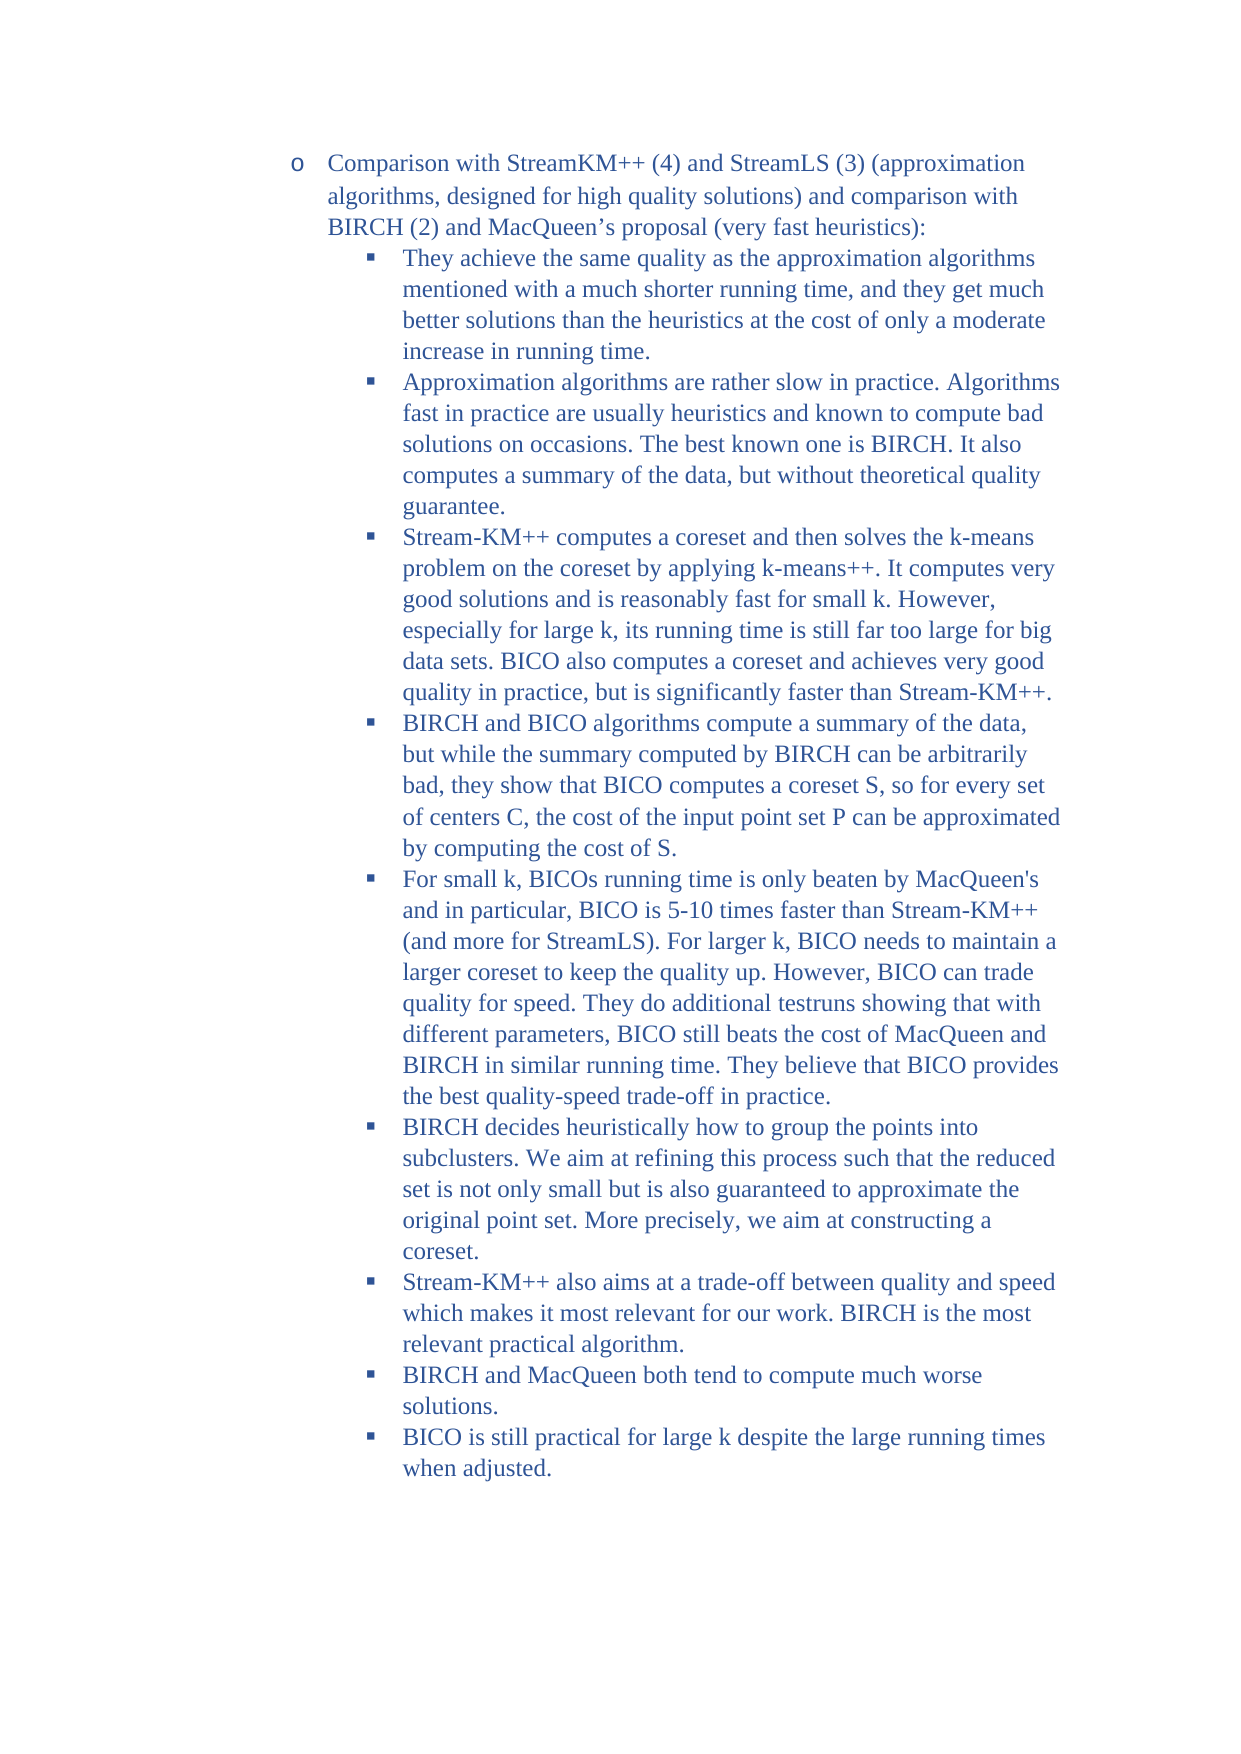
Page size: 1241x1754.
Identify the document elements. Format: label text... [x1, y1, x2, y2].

list Comparison with StreamKM++ (4) and StreamLS (3) (approximation algorithms, designed for high quality solutions) and comparison with BIRCH (2) and MacQueen’s proposal (very fast heuristics): [290, 148, 1063, 241]
list BIRCH decides heuristically how to group the points into subclusters. We aim at refining this process such that the reduced set is not only small but is also guaranteed to approximate the original point set. More precisely, we aim at constructing a coreset. [365, 1112, 1063, 1265]
list Approximation algorithms are rather slow in practice. Algorithms fast in practice are usually heuristics and known to compute bad solutions on occasions. The best known one is BIRCH. It also computes a summary of the data, but without theoretical quality guarantee. [365, 367, 1063, 520]
list They achieve the same quality as the approximation algorithms mentioned with a much shorter running time, and they get much better solutions than the heuristics at the cost of only a moderate increase in running time. [365, 243, 1063, 365]
list BIRCH and BICO algorithms compute a summary of the data, but while the summary computed by BIRCH can be arbitrarily bad, they show that BICO computes a coreset S, so for every set of centers C, the cost of the input point set P can be approximated by computing the cost of S. [365, 708, 1063, 861]
list For small k, BICOs running time is only beaten by MacQueen's and in particular, BICO is 5-10 times faster than Stream-KM++ (and more for StreamLS). For larger k, BICO needs to maintain a larger coreset to keep the quality up. However, BICO can trade quality for speed. They do additional testruns showing that with different parameters, BICO still beats the cost of MacQueen and BIRCH in similar running time. They believe that BICO provides the best quality-speed trade-off in practice. [365, 864, 1063, 1110]
list Stream-KM++ also aims at a trade-off between quality and speed which makes it most relevant for our work. BIRCH is the most relevant practical algorithm. [365, 1267, 1063, 1358]
list BIRCH and MacQueen both tend to compute much worse solutions. [365, 1360, 1063, 1420]
list Stream-KM++ computes a coreset and then solves the k-means problem on the coreset by applying k-means++. It computes very good solutions and is reasonably fast for small k. However, especially for large k, its running time is still far too large for big data sets. BICO also computes a coreset and achieves very good quality in practice, but is significantly faster than Stream-KM++. [365, 522, 1063, 706]
list BICO is still practical for large k despite the large running times when adjusted. [365, 1422, 1063, 1482]
